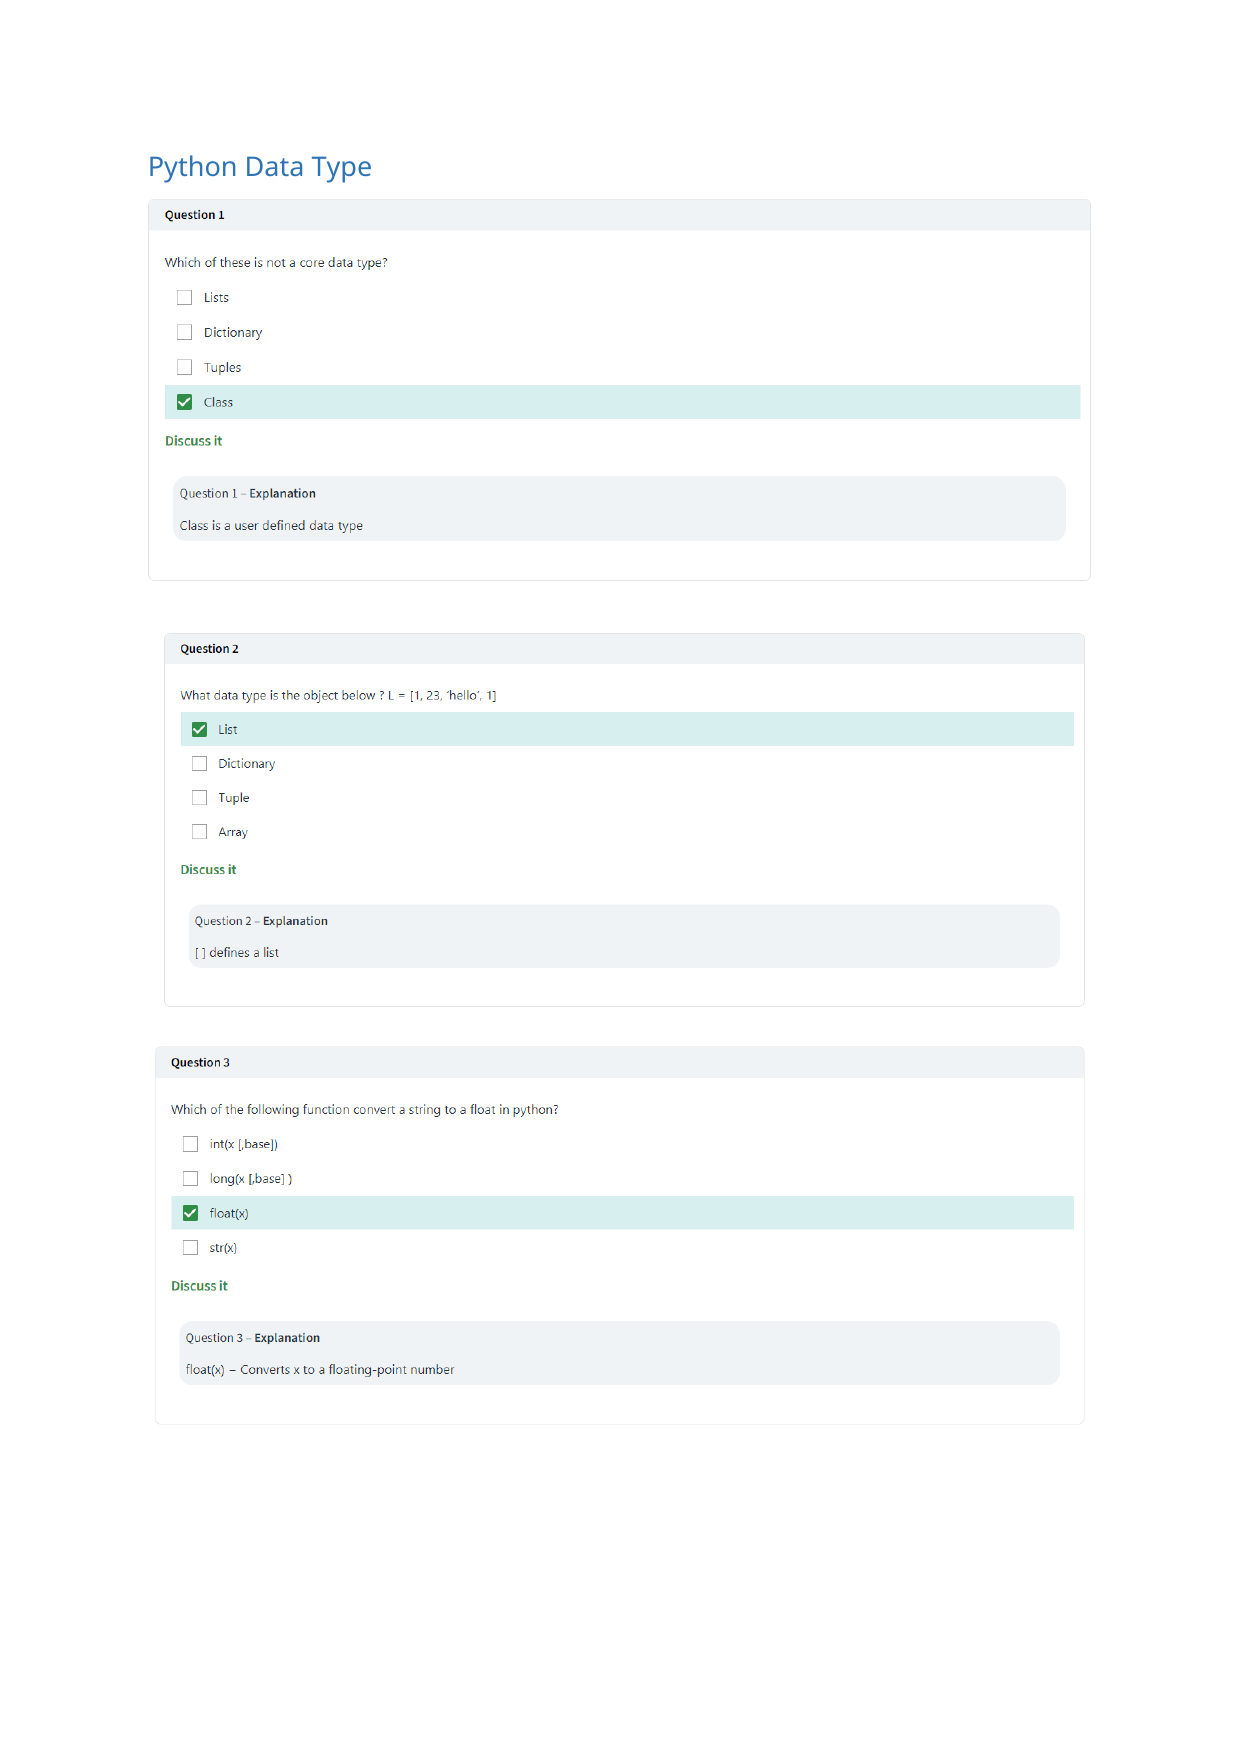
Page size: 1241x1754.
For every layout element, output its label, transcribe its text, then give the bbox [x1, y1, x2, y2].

subtitle Python Data Type [148, 148, 1093, 184]
picture [147, 620, 1093, 1020]
picture [147, 1038, 1093, 1429]
picture [147, 187, 1093, 601]
